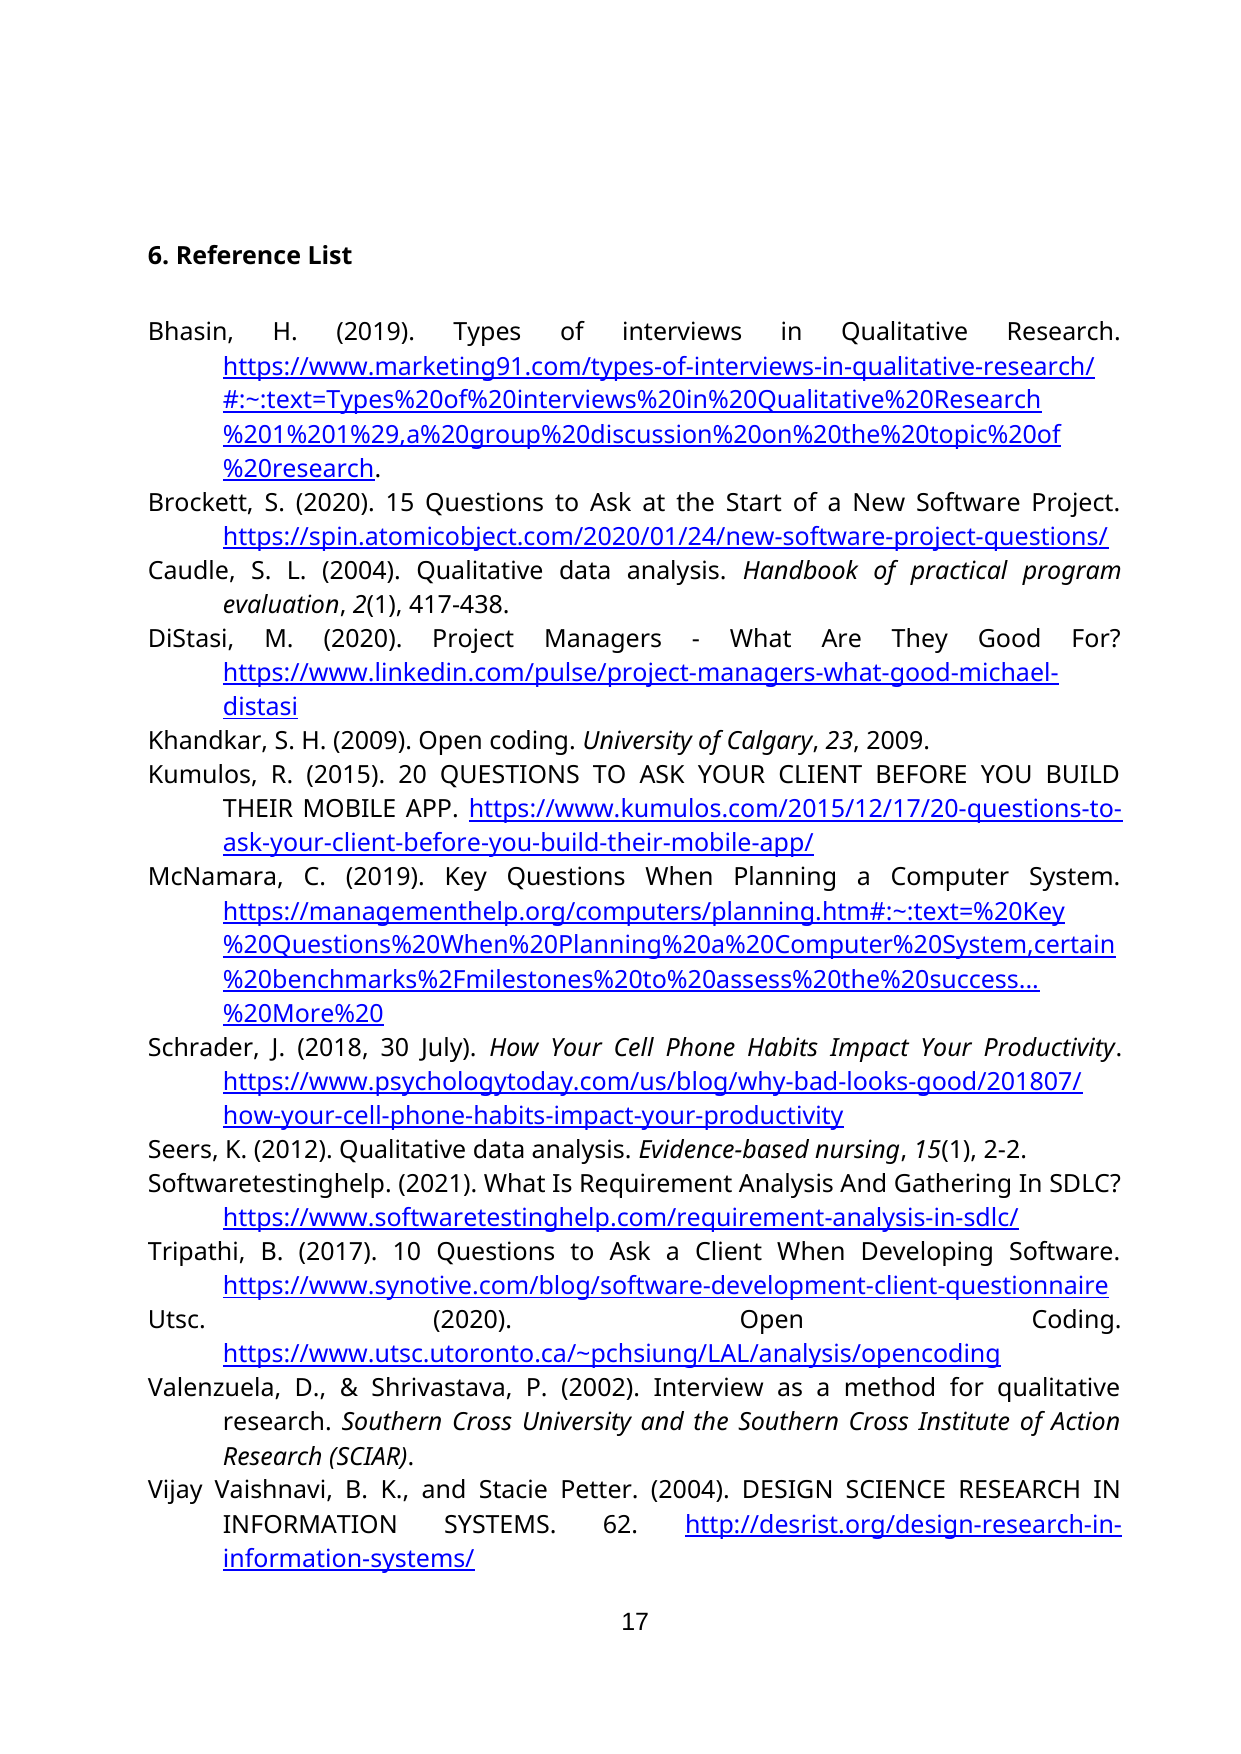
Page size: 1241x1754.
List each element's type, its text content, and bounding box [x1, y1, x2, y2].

text Vijay Vaishnavi, B. K., and Stacie Petter. (2004). DESIGN SCIENCE RESEARCH IN INFORMATION SYSTEMS. 62. http://desrist.org/design-research-in-information-systems/ [148, 1472, 1122, 1574]
text Caudle, S. L. (2004). Qualitative data analysis. Handbook of practical program evaluation, 2(1), 417-438. [148, 552, 1122, 621]
text Kumulos, R. (2015). 20 QUESTIONS TO ASK YOUR CLIENT BEFORE YOU BUILD THEIR MOBILE APP. https://www.kumulos.com/2015/12/17/20-questions-to-ask-your-client-before-you-build-their-mobile-app/ [148, 757, 1122, 859]
text Brockett, S. (2020). 15 Questions to Ask at the Start of a New Software Project. https://spin.atomicobject.com/2020/01/24/new-software-project-questions/ [148, 484, 1122, 552]
subtitle 6. Reference List [148, 238, 1122, 272]
text Seers, K. (2012). Qualitative data analysis. Evidence-based nursing, 15(1), 2-2. [148, 1132, 1122, 1166]
text Bhasin, H. (2019). Types of interviews in Qualitative Research. https://www.marketing91.com/types-of-interviews-in-qualitative-research/#:~:text=Types%20of%20interviews%20in%20Qualitative%20Research%201%201%29,a%20group%20discussion%20on%20the%20topic%20of%20research. [148, 314, 1122, 484]
text Khandkar, S. H. (2009). Open coding. University of Calgary, 23, 2009. [148, 723, 1122, 757]
text DiStasi, M. (2020). Project Managers - What Are They Good For? https://www.linkedin.com/pulse/project-managers-what-good-michael-distasi [148, 621, 1122, 723]
text Softwaretestinghelp. (2021). What Is Requirement Analysis And Gathering In SDLC? https://www.softwaretestinghelp.com/requirement-analysis-in-sdlc/ [148, 1166, 1122, 1234]
text McNamara, C. (2019). Key Questions When Planning a Computer System. https://managementhelp.org/computers/planning.htm#:~:text=%20Key%20Questions%20When%20Planning%20a%20Computer%20System,certain%20benchmarks%2Fmilestones%20to%20assess%20the%20success...%20More%20 [148, 859, 1122, 1029]
text Valenzuela, D., & Shrivastava, P. (2002). Interview as a method for qualitative research. Southern Cross University and the Southern Cross Institute of Action Research (SCIAR). [148, 1370, 1122, 1472]
text Schrader, J. (2018, 30 July). How Your Cell Phone Habits Impact Your Productivity. https://www.psychologytoday.com/us/blog/why-bad-looks-good/201807/how-your-cell-phone-habits-impact-your-productivity [148, 1029, 1122, 1132]
text Tripathi, B. (2017). 10 Questions to Ask a Client When Developing Software. https://www.synotive.com/blog/software-development-client-questionnaire [148, 1234, 1122, 1302]
text Utsc. (2020). Open Coding. https://www.utsc.utoronto.ca/~pchsiung/LAL/analysis/opencoding [148, 1302, 1122, 1370]
